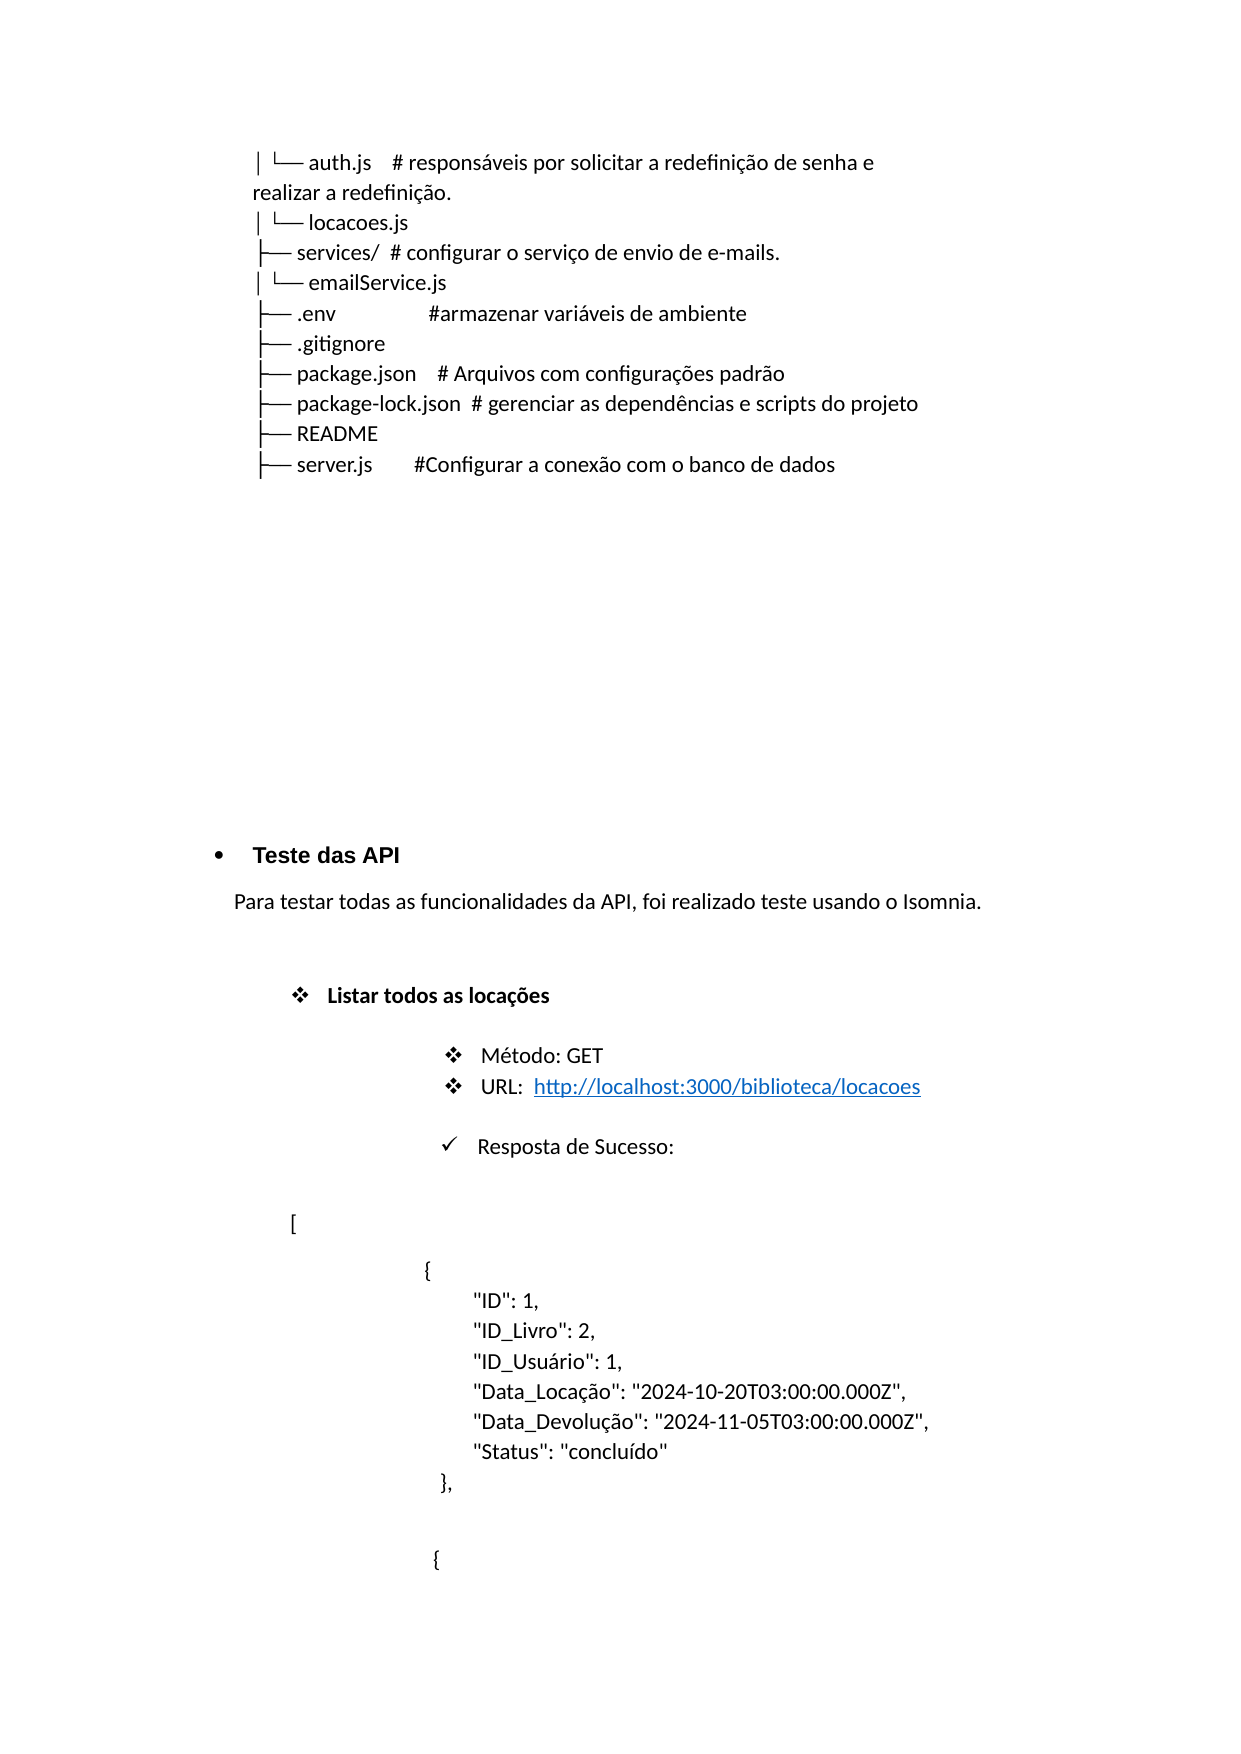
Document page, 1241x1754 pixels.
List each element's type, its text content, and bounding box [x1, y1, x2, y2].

list Método: GET [443, 1042, 1063, 1070]
list "ID": 1, [327, 1286, 1063, 1314]
list "Status": "concluído" [327, 1437, 1063, 1466]
list Resposta de Sucesso: [440, 1132, 1063, 1160]
list ├── server.js #Configurar a conexão com o banco de dados [252, 450, 1063, 478]
list │ └── emailService.js [252, 268, 1063, 296]
list "ID_Usuário": 1, [327, 1347, 1063, 1375]
list ├── package.json # Arquivos com configurações padrão [252, 359, 1063, 387]
list Teste das API [215, 842, 1063, 869]
list URL: http://localhost:3000/biblioteca/locacoes [443, 1072, 1063, 1100]
text Para testar todas as funcionalidades da API, foi realizado teste usando o Isomnia. [177, 887, 1063, 916]
list "Data_Devolução": "2024-11-05T03:00:00.000Z", [327, 1407, 1063, 1435]
list { [327, 1256, 1063, 1284]
list "Data_Locação": "2024-10-20T03:00:00.000Z", [327, 1377, 1063, 1405]
list Listar todos as locações [290, 981, 1063, 1009]
list │ └── locacoes.js [252, 208, 1063, 236]
text [ [290, 1209, 1063, 1237]
list "ID_Livro": 2, [327, 1317, 1063, 1345]
list ├── services/ # configurar o serviço de envio de e-mails. [252, 238, 1063, 266]
list ├── .gitignore [252, 329, 1063, 357]
text { [290, 1545, 1063, 1573]
list realizar a redefinição. [252, 178, 1063, 206]
list }, [327, 1468, 1063, 1496]
list │ └── auth.js # responsáveis por solicitar a redefinição de senha e [252, 148, 1063, 176]
list ├── README [252, 419, 1063, 447]
list ├── package-lock.json # gerenciar as dependências e scripts do projeto [252, 389, 1063, 417]
list ├── .env #armazenar variáveis de ambiente [252, 299, 1063, 327]
